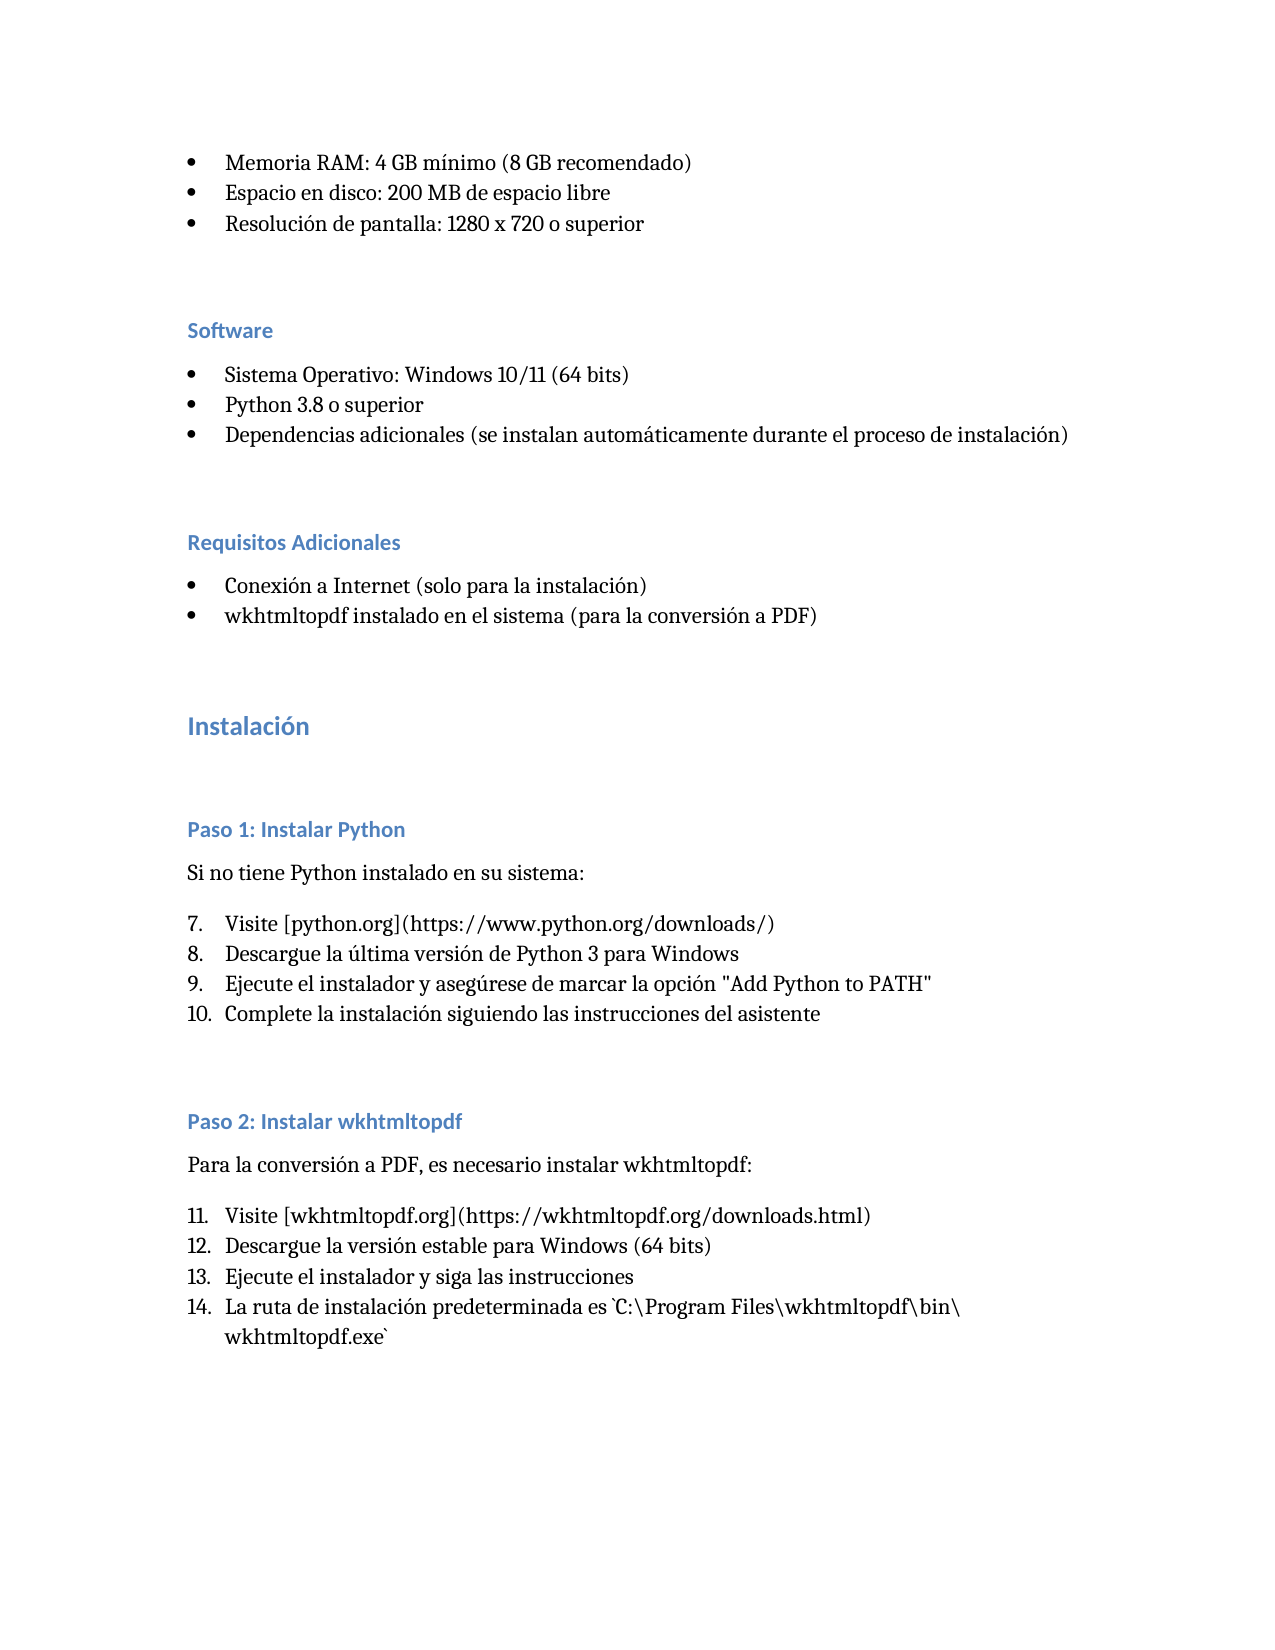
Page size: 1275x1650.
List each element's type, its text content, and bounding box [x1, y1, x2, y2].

subtitle Software [187, 317, 1087, 345]
subtitle Paso 2: Instalar wkhtmltopdf [187, 1107, 1087, 1135]
list La ruta de instalación predeterminada es `C:\Program Files\wkhtmltopdf\bin\wkhtmltopdf.exe` [187, 1294, 1087, 1350]
list Memoria RAM: 4 GB mínimo (8 GB recomendado) [187, 150, 1087, 176]
list Espacio en disco: 200 MB de espacio libre [187, 180, 1087, 207]
subtitle Requisitos Adicionales [187, 528, 1087, 556]
list wkhtmltopdf instalado en el sistema (para la conversión a PDF) [187, 603, 1087, 629]
text Para la conversión a PDF, es necesario instalar wkhtmltopdf: [187, 1152, 1087, 1178]
list Visite [python.org](https://www.python.org/downloads/) [187, 911, 1087, 937]
list Ejecute el instalador y siga las instrucciones [187, 1263, 1087, 1290]
list Resolución de pantalla: 1280 x 720 o superior [187, 210, 1087, 237]
subtitle Paso 1: Instalar Python [187, 815, 1087, 843]
list Sistema Operativo: Windows 10/11 (64 bits) [187, 361, 1087, 388]
list Dependencias adicionales (se instalan automáticamente durante el proceso de instalación) [187, 422, 1087, 448]
list Visite [wkhtmltopdf.org](https://wkhtmltopdf.org/downloads.html) [187, 1203, 1087, 1229]
list Python 3.8 o superior [187, 392, 1087, 418]
list Descargue la versión estable para Windows (64 bits) [187, 1233, 1087, 1260]
subtitle Instalación [187, 709, 1087, 742]
list Complete la instalación siguiendo las instrucciones del asistente [187, 1001, 1087, 1027]
text Si no tiene Python instalado en su sistema: [187, 859, 1087, 886]
list Descargue la última versión de Python 3 para Windows [187, 941, 1087, 967]
list Ejecute el instalador y asegúrese de marcar la opción "Add Python to PATH" [187, 971, 1087, 997]
list Conexión a Internet (solo para la instalación) [187, 573, 1087, 599]
